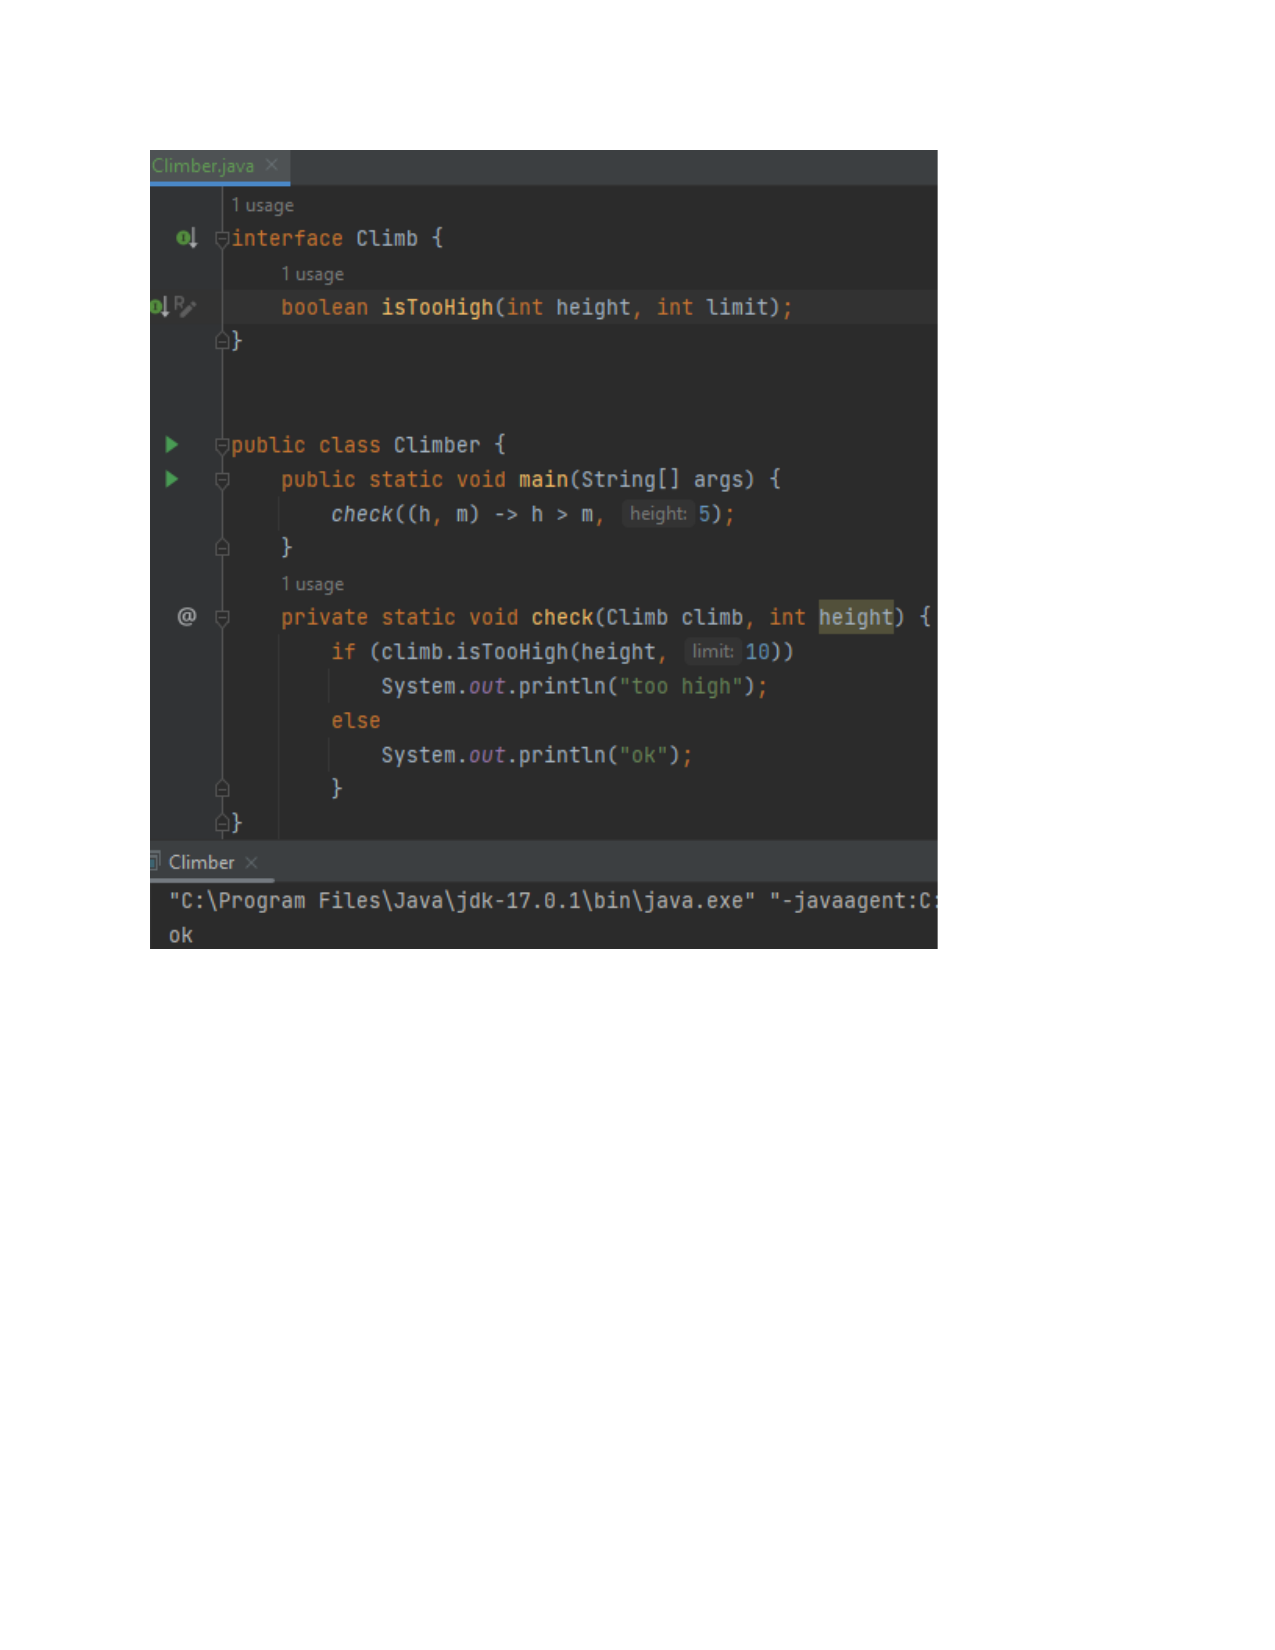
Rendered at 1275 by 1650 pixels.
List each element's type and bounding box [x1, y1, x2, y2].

picture [150, 150, 938, 949]
